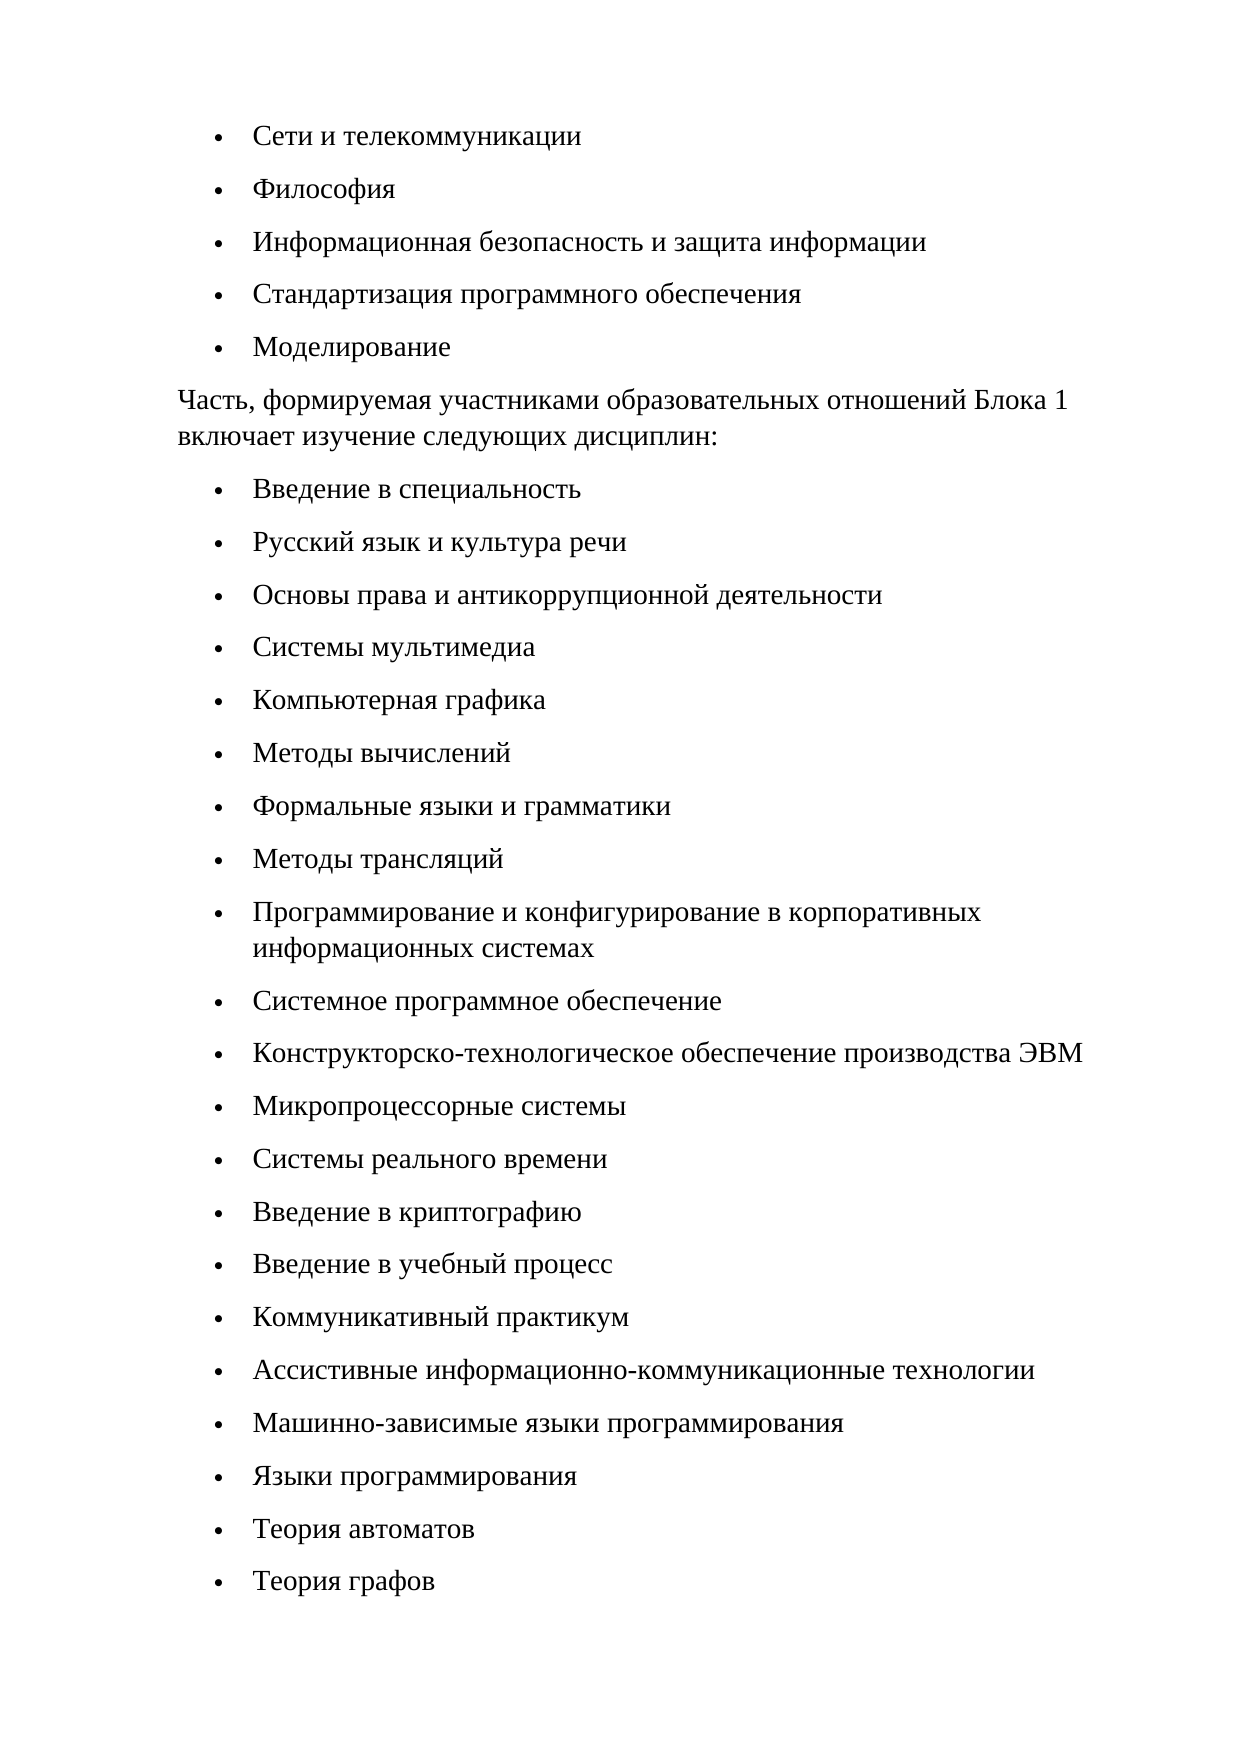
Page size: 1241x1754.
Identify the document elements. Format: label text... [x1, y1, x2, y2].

list Системное программное обеспечение [215, 983, 1152, 1016]
list Конструкторско-технологическое обеспечение производства ЭВМ [215, 1035, 1152, 1069]
list Введение в криптографию [215, 1194, 1152, 1227]
list Русский язык и культура речи [215, 524, 1152, 557]
list Теория автоматов [215, 1511, 1152, 1544]
list Теория графов [215, 1563, 1152, 1597]
text Часть, формируемая участниками образовательных отношений Блока 1 включает изучение следующих дисциплин: [177, 382, 1152, 452]
list Системы мультимедиа [215, 629, 1152, 663]
list Формальные языки и грамматики [215, 788, 1152, 822]
list Основы права и антикоррупционной деятельности [215, 577, 1152, 610]
list Философия [215, 171, 1152, 204]
list Ассистивные информационно-коммуникационные технологии [215, 1352, 1152, 1386]
list Введение в специальность [215, 471, 1152, 505]
list Сети и телекоммуникации [215, 118, 1152, 152]
list Языки программирования [215, 1458, 1152, 1491]
list Методы трансляций [215, 841, 1152, 874]
list Программирование и конфигурирование в корпоративных информационных системах [215, 894, 1152, 963]
list Методы вычислений [215, 735, 1152, 769]
list Коммуникативный практикум [215, 1299, 1152, 1333]
list Информационная безопасность и защита информации [215, 224, 1152, 257]
list Системы реального времени [215, 1141, 1152, 1174]
list Моделирование [215, 329, 1152, 363]
list Стандартизация программного обеспечения [215, 277, 1152, 310]
list Компьютерная графика [215, 682, 1152, 716]
list Введение в учебный процесс [215, 1247, 1152, 1280]
list Машинно-зависимые языки программирования [215, 1405, 1152, 1439]
list Микропроцессорные системы [215, 1088, 1152, 1122]
